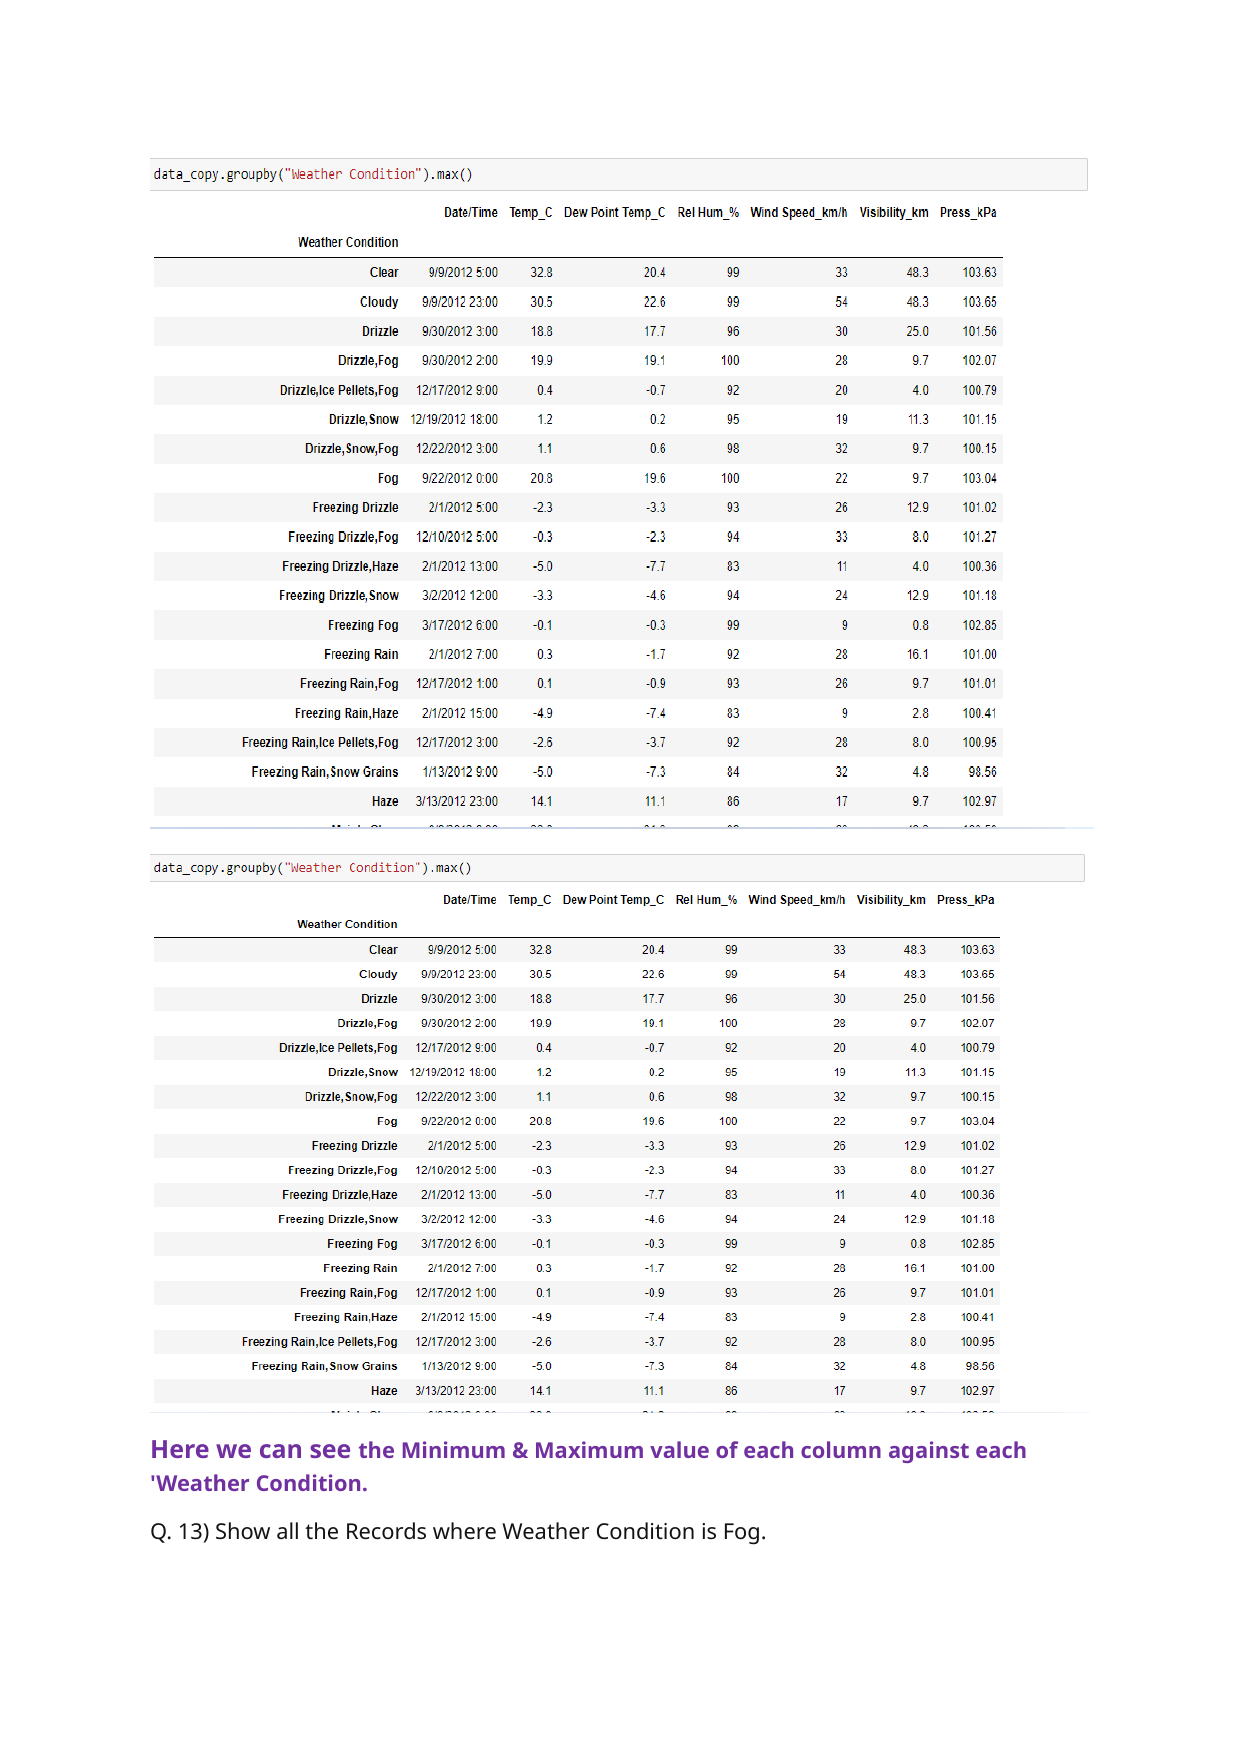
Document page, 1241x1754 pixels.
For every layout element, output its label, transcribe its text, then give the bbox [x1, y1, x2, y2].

picture [150, 847, 1091, 1413]
picture [150, 150, 1094, 829]
text Q. 13) Show all the Records where Weather Condition is Fog. [150, 1516, 1090, 1546]
text Here we can see the Minimum & Maximum value of each column against each 'Weather Condition. [150, 1431, 1090, 1497]
